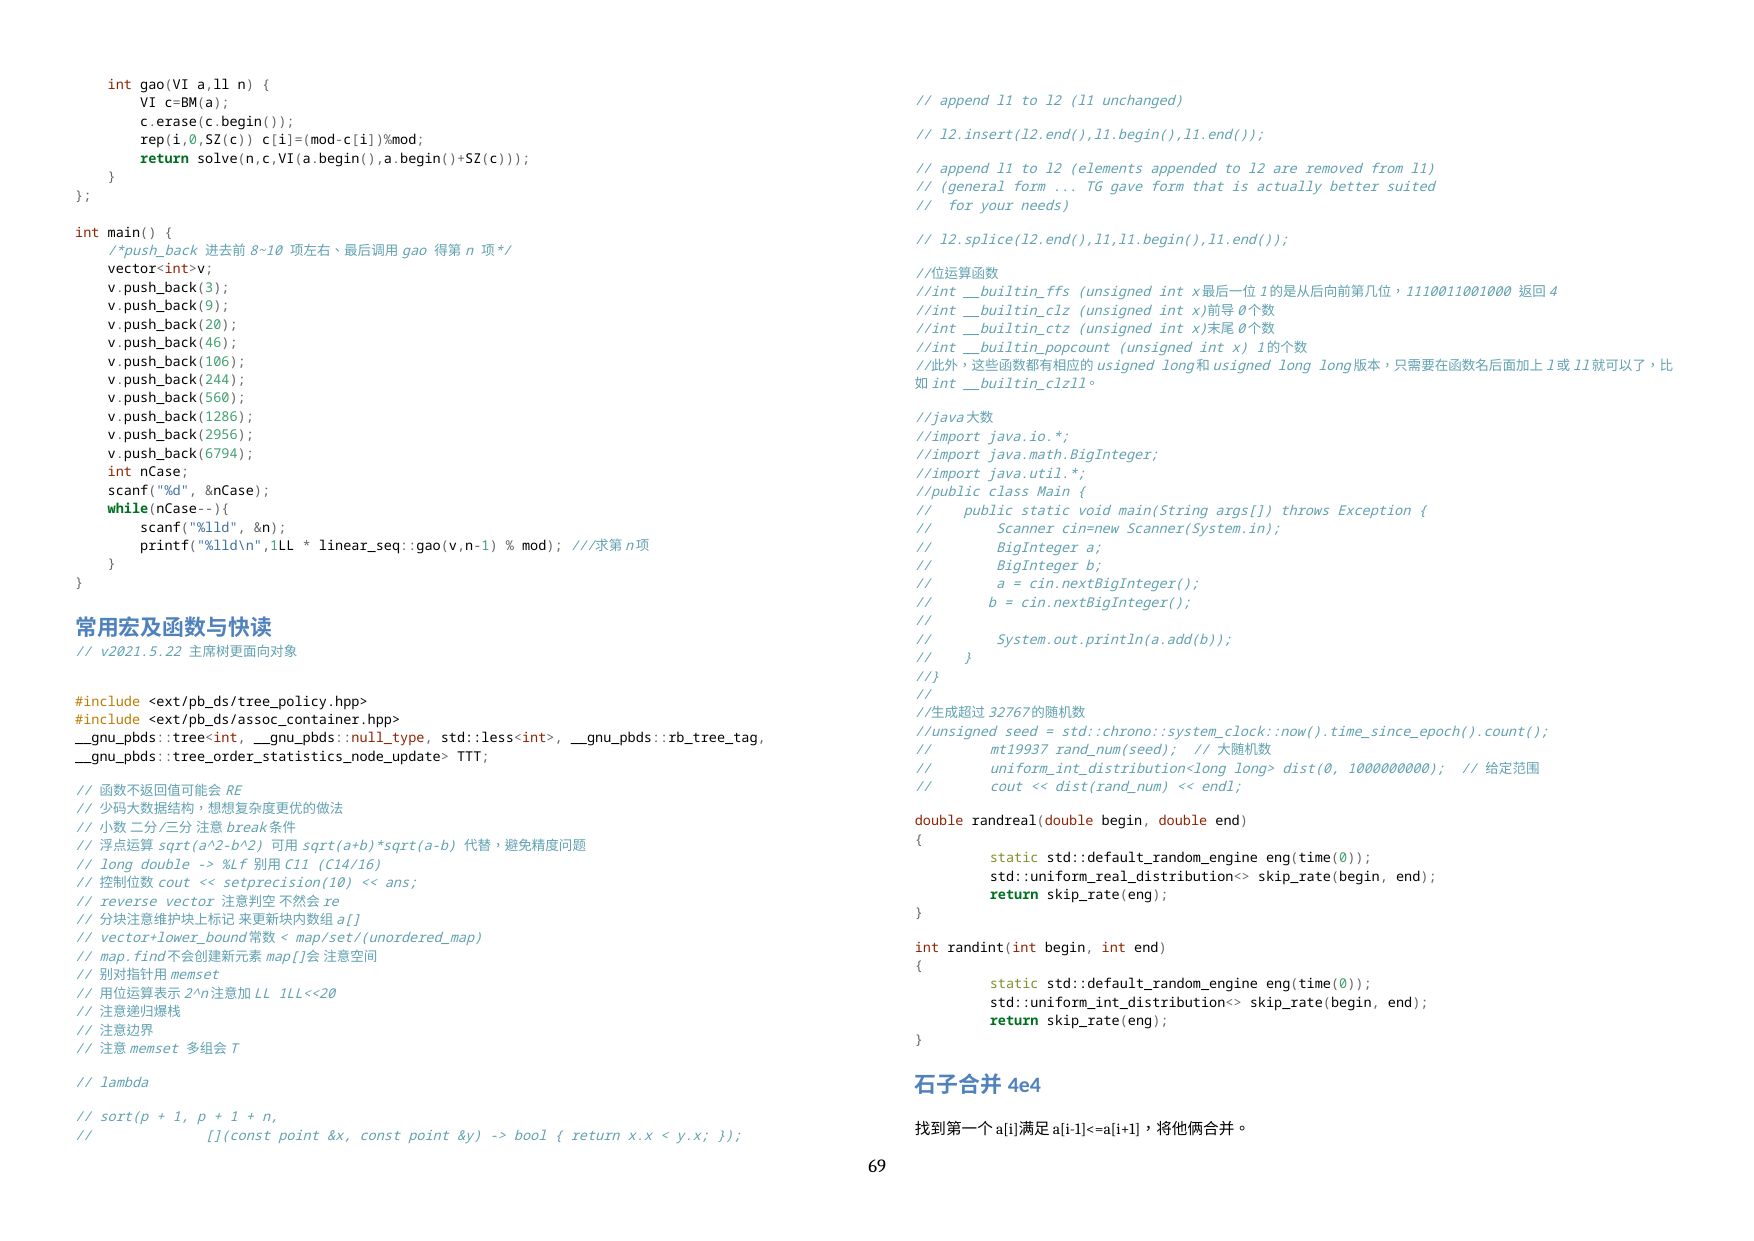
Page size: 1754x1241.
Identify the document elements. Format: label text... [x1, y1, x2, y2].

text 找到第一个a[i]满足a[i-1]<=a[i+1]，将他俩合并。 [914, 1117, 1679, 1139]
subtitle 常用宏及函数与快读 [75, 612, 839, 642]
subtitle 石子合并 4e4 [914, 1069, 1679, 1099]
